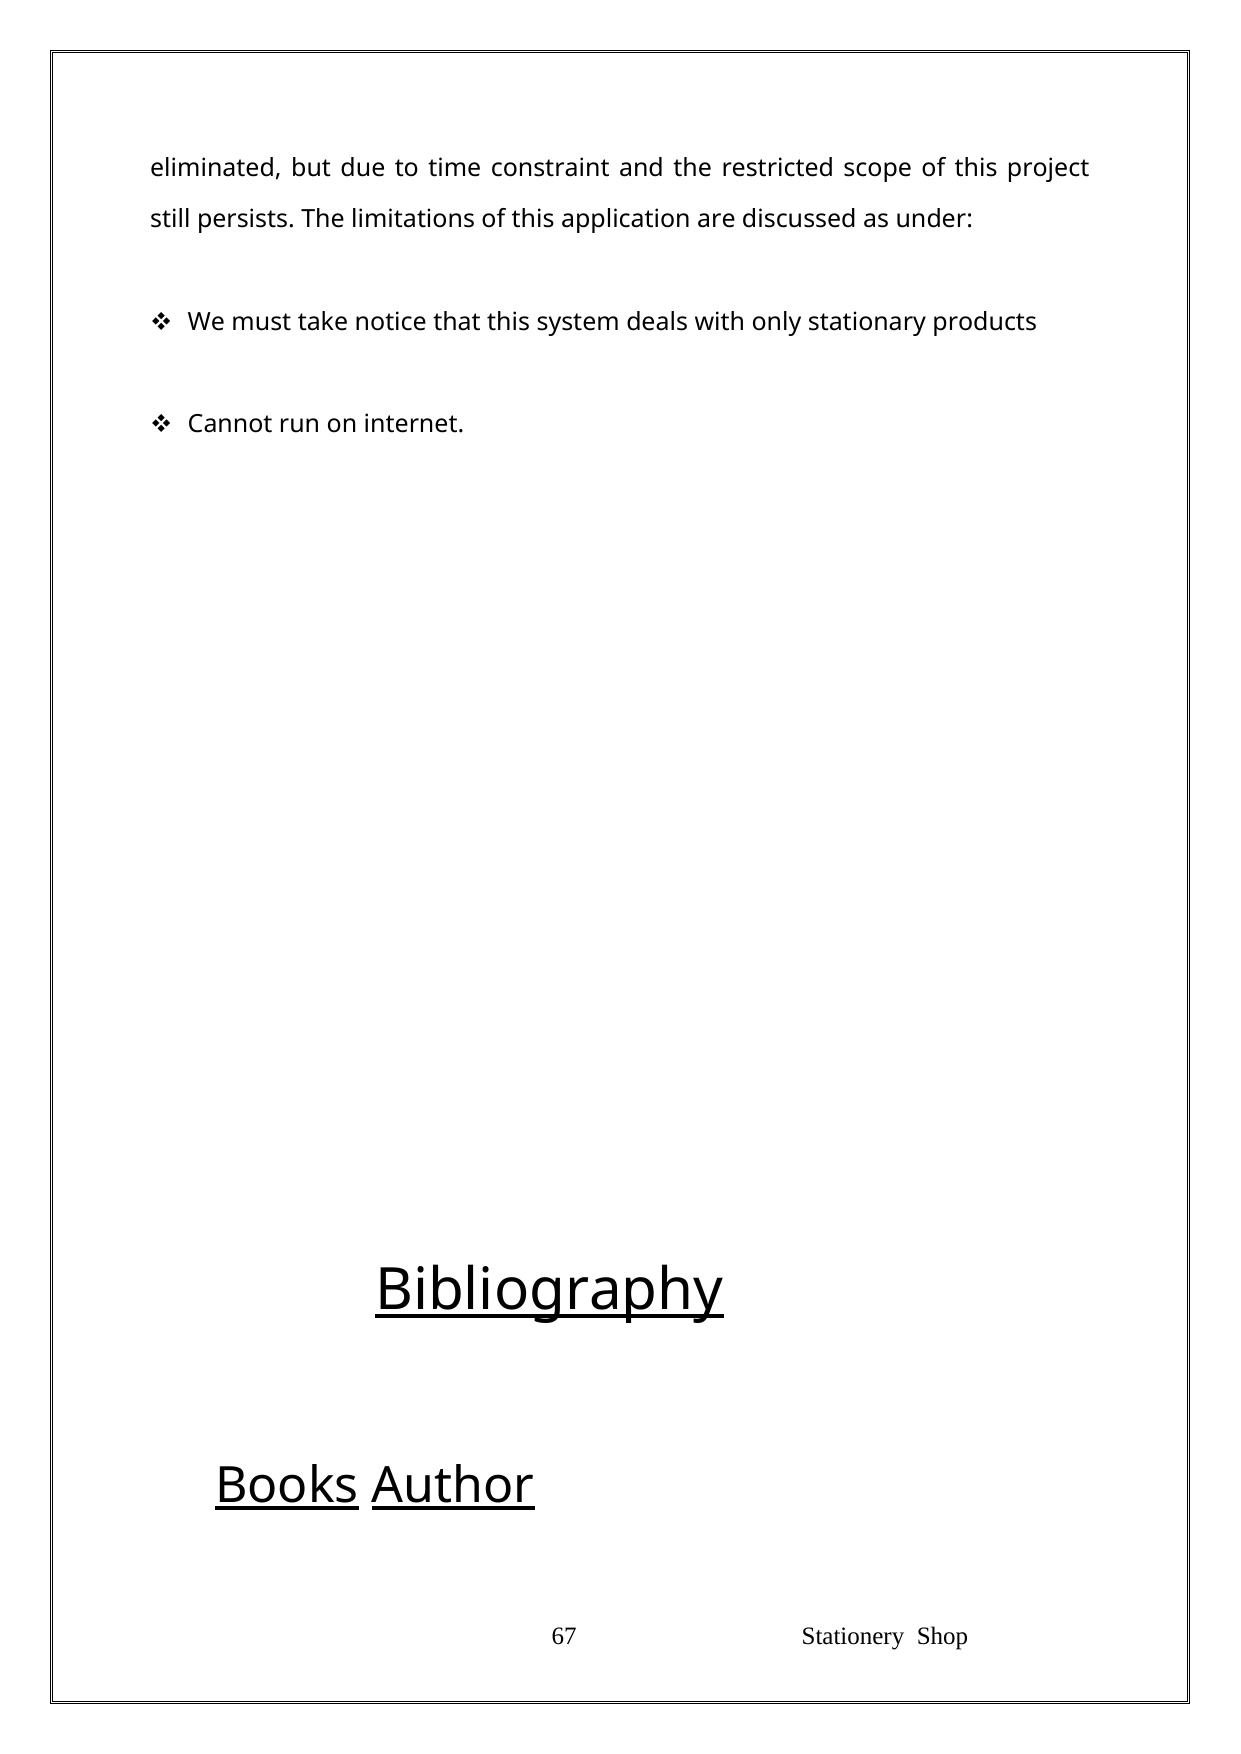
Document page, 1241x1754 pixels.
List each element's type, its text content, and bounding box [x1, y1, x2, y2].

list Cannot run on internet. [150, 405, 1090, 439]
text Books Author [150, 1449, 1090, 1517]
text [150, 150, 1090, 235]
list We must take notice that this system deals with only stationary products [150, 303, 1090, 337]
subtitle Bibliography [300, 1247, 1090, 1326]
